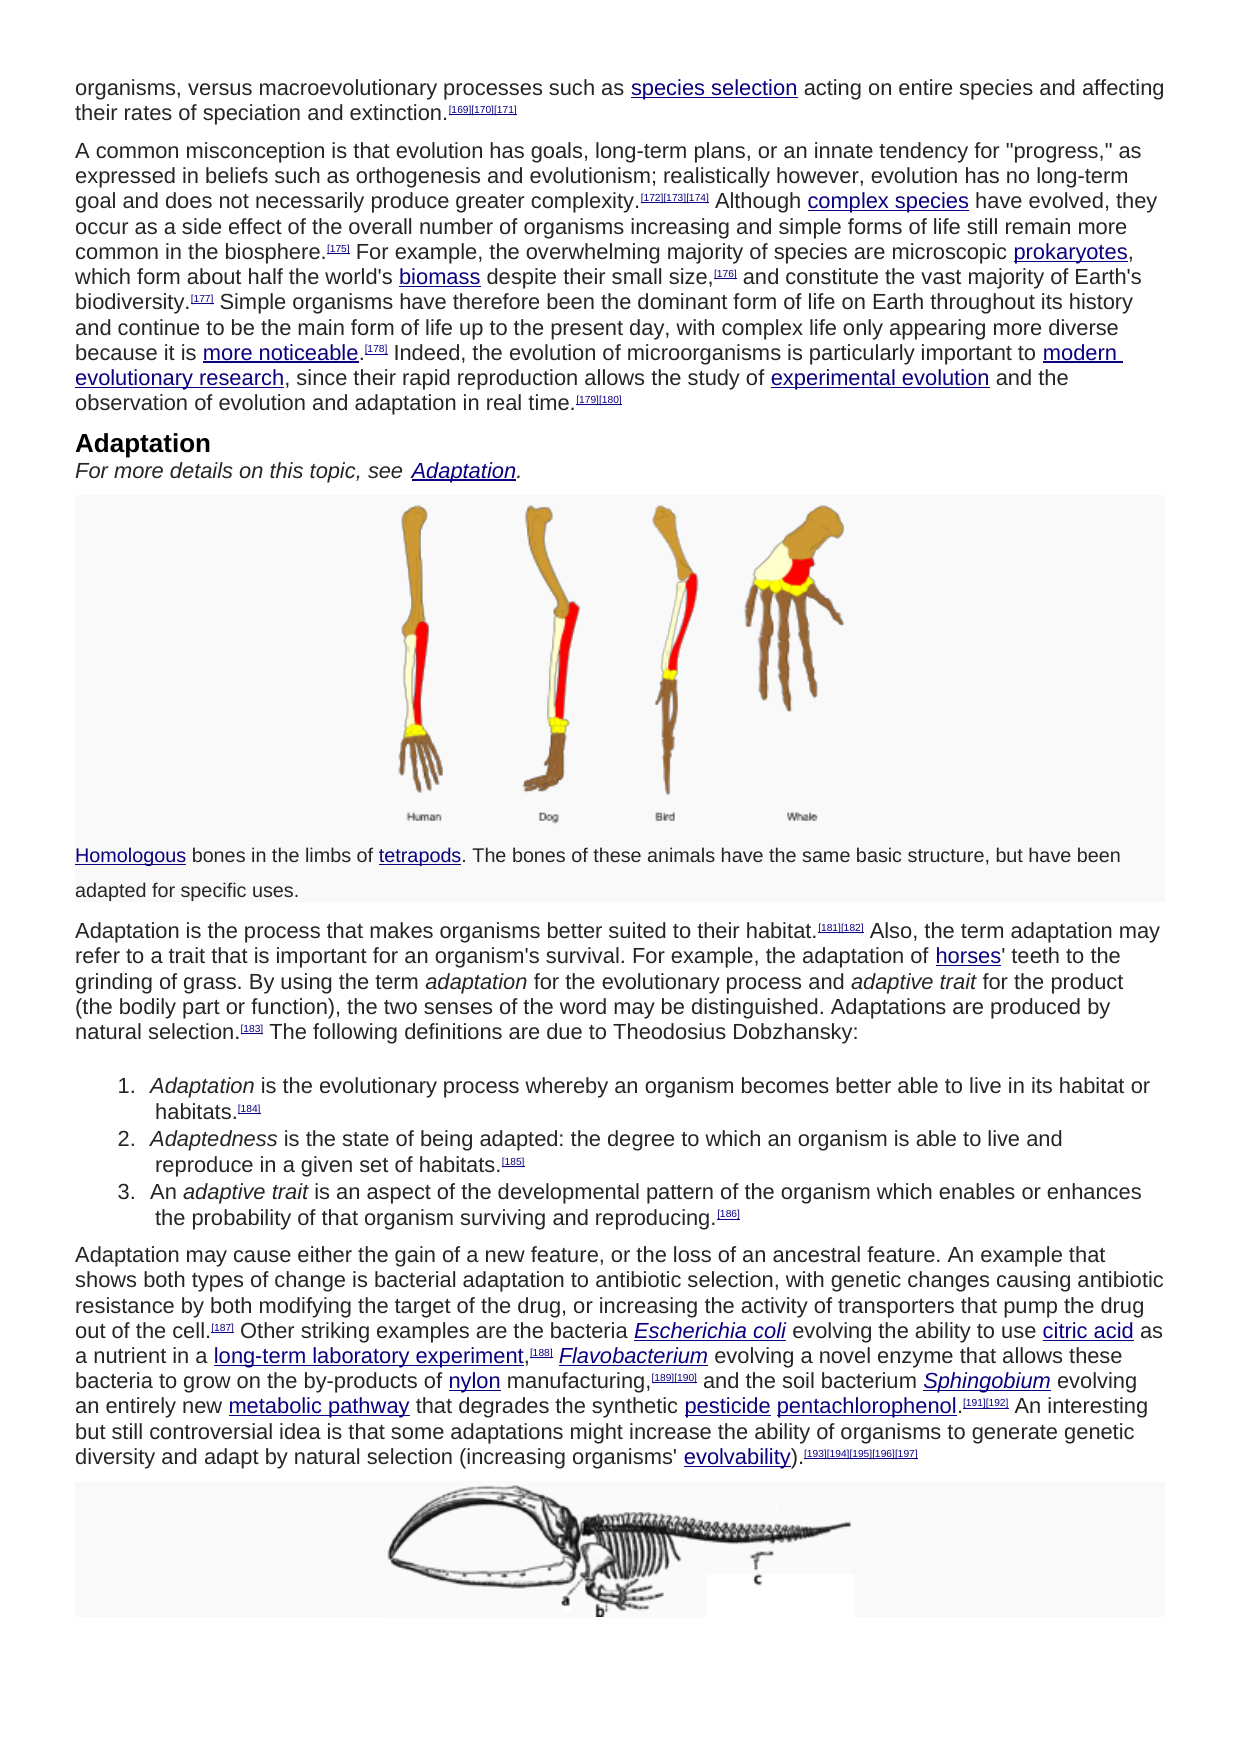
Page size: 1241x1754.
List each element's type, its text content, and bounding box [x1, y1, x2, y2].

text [75, 75, 1165, 125]
text Adaptation may cause either the gain of a new feature, or the loss of an ancestral feature. An example that shows both types of change is bacterial adaptation to antibiotic selection, with genetic changes causing antibiotic resistance by both modifying the target of the drug, or increasing the activity of transporters that pump the drug out of the cell.[187] Other striking examples are the bacteria Escherichia coli evolving the ability to use citric acid as a nutrient in a long-term laboratory experiment,[188] Flavobacterium evolving a novel enzyme that allows these bacteria to grow on the by-products of nylon manufacturing,[189][190] and the soil bacterium Sphingobium evolving an entirely new metabolic pathway that degrades the synthetic pesticide pentachlorophenol.[191][192] An interesting but still controversial idea is that some adaptations might increase the ability of organisms to generate genetic diversity and adapt by natural selection (increasing organisms' evolvability).[193][194][195][196][197] [75, 1242, 1165, 1469]
text A common misconception is that evolution has goals, long-term plans, or an innate tendency for "progress," as expressed in beliefs such as orthogenesis and evolutionism; realistically however, evolution has no long-term goal and does not necessarily produce greater complexity.[172][173][174] Although complex species have evolved, they occur as a side effect of the overall number of organisms increasing and simple forms of life still remain more common in the biosphere.[175] For example, the overwhelming majority of species are microscopic prokaryotes, which form about half the world's biomass despite their small size,[176] and constitute the vast majority of Earth's biodiversity.[177] Simple organisms have therefore been the dominant form of life on Earth throughout its history and continue to be the main form of life up to the present day, with complex life only appearing more diverse because it is more noticeable.[178] Indeed, the evolution of microorganisms is particularly important to modern evolutionary research, since their rapid reproduction allows the study of experimental evolution and the observation of evolution and adaptation in real time.[179][180] [75, 138, 1165, 415]
text Homologous bones in the limbs of tetrapods. The bones of these animals have the same basic structure, but have been adapted for specific uses. [75, 832, 1165, 902]
picture [385, 1481, 855, 1617]
picture [385, 495, 855, 832]
list Adaptation is the evolutionary process whereby an organism becomes better able to live in its habitat or habitats.[184] [117, 1073, 1165, 1124]
text For more details on this topic, see Adaptation. [75, 458, 1165, 483]
text Adaptation is the process that makes organisms better suited to their habitat.[181][182] Also, the term adaptation may refer to a trait that is important for an organism's survival. For example, the adaptation of horses' teeth to the grinding of grass. By using the term adaptation for the evolutionary process and adaptive trait for the product (the bodily part or function), the two senses of the word may be distinguished. Adaptations are produced by natural selection.[183] The following definitions are due to Theodosius Dobzhansky: [75, 918, 1165, 1044]
list Adaptedness is the state of being adapted: the degree to which an organism is able to live and reproduce in a given set of habitats.[185] [117, 1126, 1165, 1177]
text Adaptation [75, 428, 1165, 458]
list An adaptive trait is an aspect of the developmental pattern of the organism which enables or enhances the probability of that organism surviving and reproducing.[186] [117, 1179, 1165, 1230]
